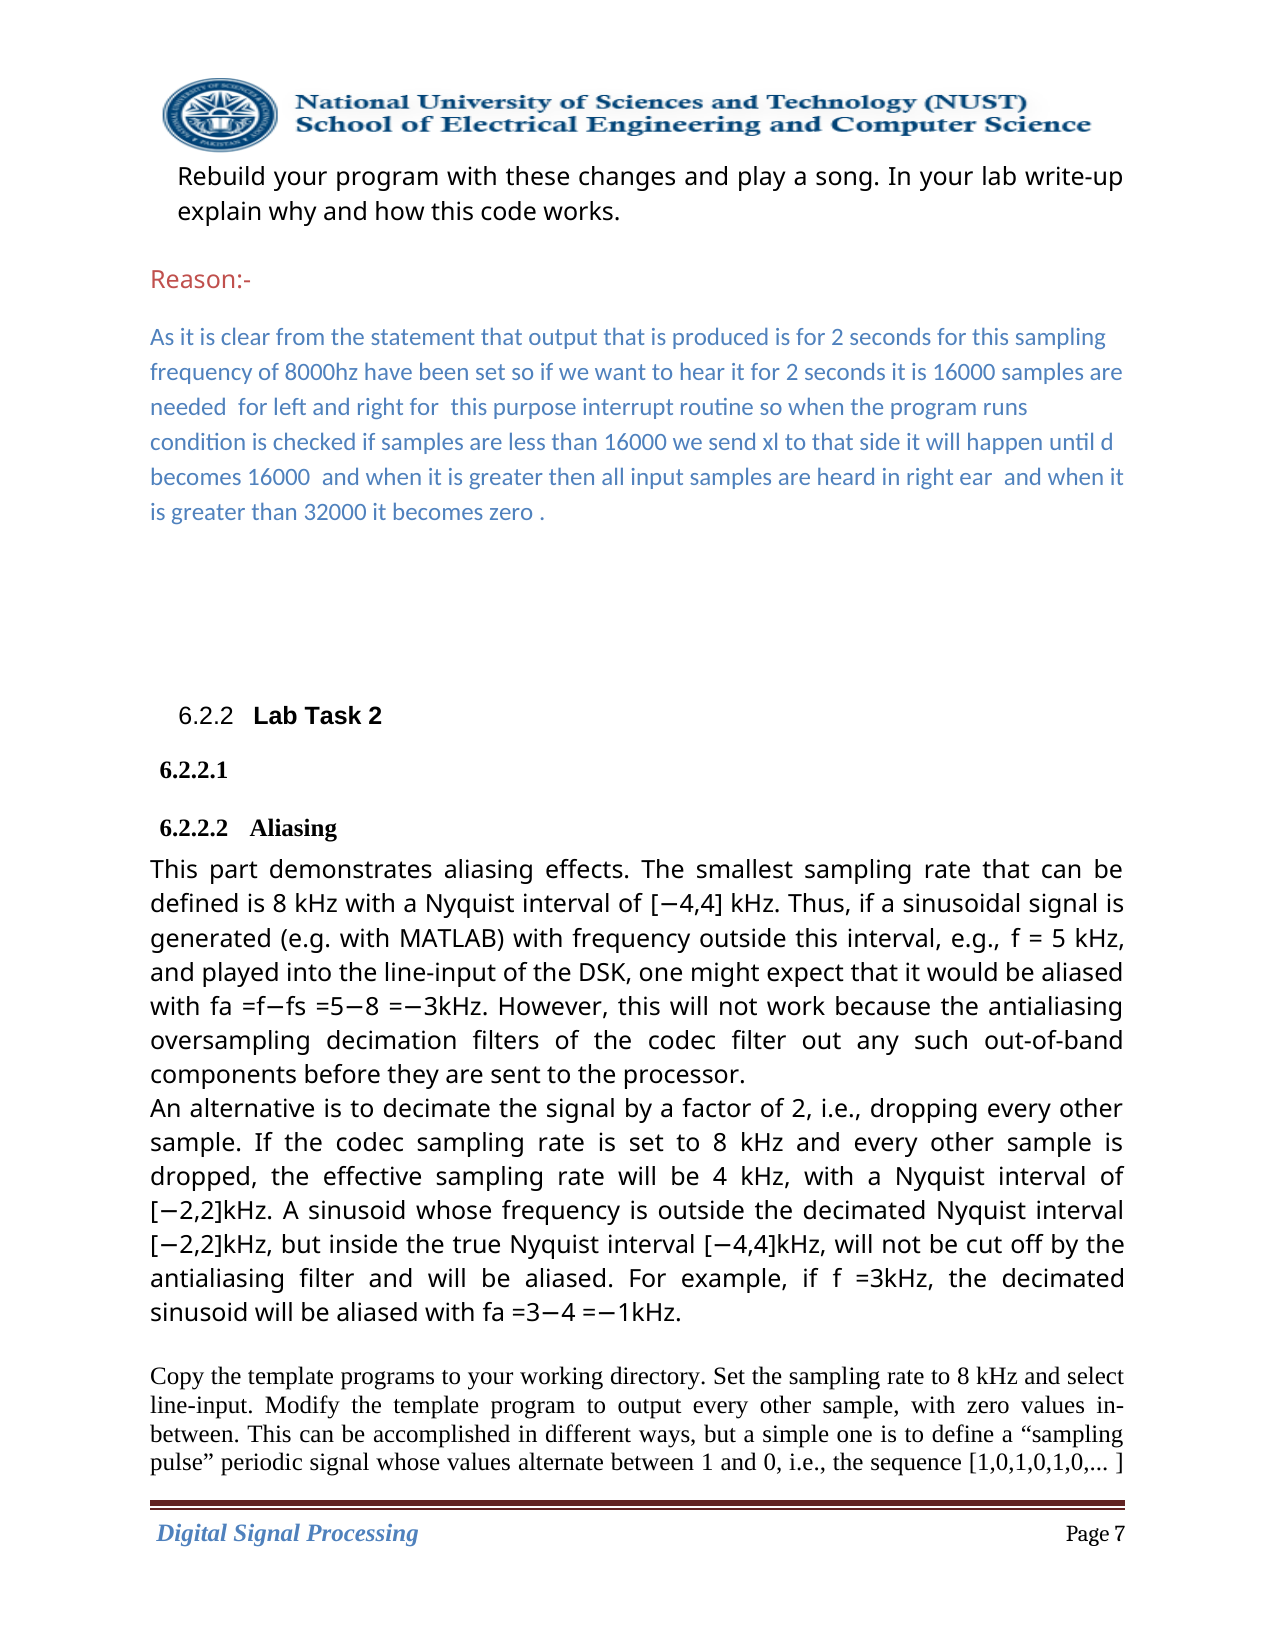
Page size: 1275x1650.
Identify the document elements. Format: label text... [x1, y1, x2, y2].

text An alternative is to decimate the signal by a factor of 2, i.e., dropping every other sample. If the codec sampling rate is set to 8 kHz and every other sample is dropped, the effective sampling rate will be 4 kHz, with a Nyquist interval of [−2,2]kHz. A sinusoid whose frequency is outside the decimated Nyquist interval [−2,2]kHz, but inside the true Nyquist interval [−4,4]kHz, will not be cut off by the antialiasing filter and will be aliased. For example, if f =3kHz, the decimated sinusoid will be aliased with fa =3−4 =−1kHz. [150, 1091, 1125, 1329]
text As it is clear from the statement that output that is produced is for 2 seconds for this sampling frequency of 8000hz have been set so if we want to hear it for 2 seconds it is 16000 samples are needed for left and right for this purpose interrupt routine so when the program runs condition is checked if samples are less than 16000 we send xl to that side it will happen until d becomes 16000 and when it is greater then all input samples are heard in right ear and when it is greater than 32000 it becomes zero . [150, 321, 1125, 527]
picture [150, 75, 1105, 159]
subtitle Lab Task 2 [178, 701, 1125, 730]
text Rebuild your program with these changes and play a song. In your lab write-up explain why and how this code works. [177, 159, 1125, 227]
text This part demonstrates aliasing effects. The smallest sampling rate that can be defined is 8 kHz with a Nyquist interval of [−4,4] kHz. Thus, if a sinusoidal signal is generated (e.g. with MATLAB) with frequency outside this interval, e.g., f = 5 kHz, and played into the line-input of the DSK, one might expect that it would be aliased with fa =f−fs =5−8 =−3kHz. However, this will not work because the antialiasing oversampling decimation filters of the codec filter out any such out-of-band components before they are sent to the processor. [150, 852, 1125, 1091]
subtitle Aliasing [159, 813, 1125, 842]
text Reason:- [150, 261, 1125, 295]
